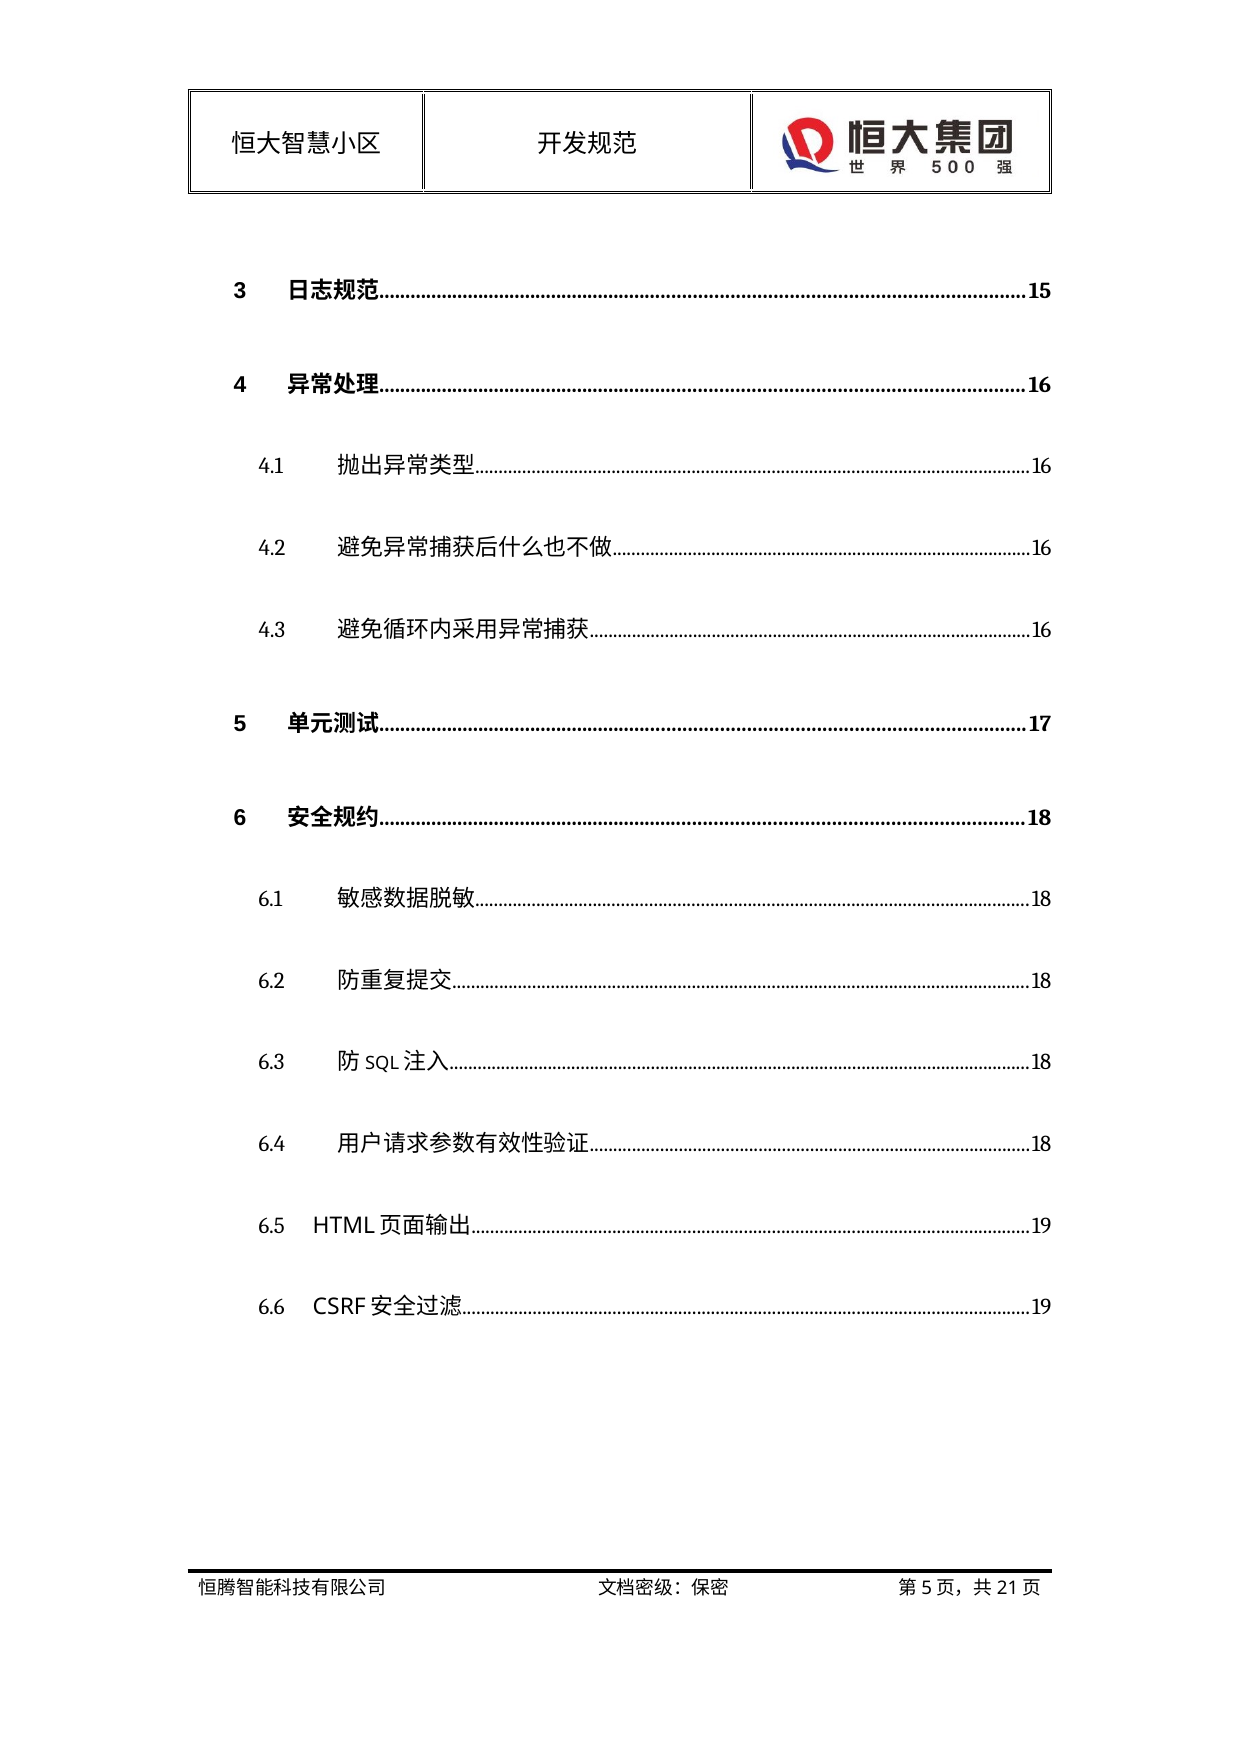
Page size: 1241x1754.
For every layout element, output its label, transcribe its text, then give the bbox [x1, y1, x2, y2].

text 6.5 HTML页面输出 19 [212, 1191, 1053, 1256]
text 4.1 抛出异常类型 16 [212, 431, 1053, 496]
text 3 日志规范 15 [187, 256, 1053, 321]
text 4 异常处理 16 [187, 350, 1053, 415]
text 6.3 防sql注入 18 [212, 1027, 1053, 1092]
text 6.1 敏感数据脱敏 18 [212, 864, 1053, 929]
text 6.6 CSRF安全过滤 19 [212, 1272, 1053, 1337]
text 4.2 避免异常捕获后什么也不做 16 [212, 513, 1053, 578]
text 6.4 用户请求参数有效性验证 18 [212, 1109, 1053, 1174]
picture [762, 106, 1040, 177]
text 6.2 防重复提交 18 [212, 946, 1053, 1011]
text 4.3 避免循环内采用异常捕获 16 [212, 594, 1053, 659]
text 6 安全规约 18 [187, 783, 1053, 848]
text 5 单元测试 17 [187, 689, 1053, 754]
